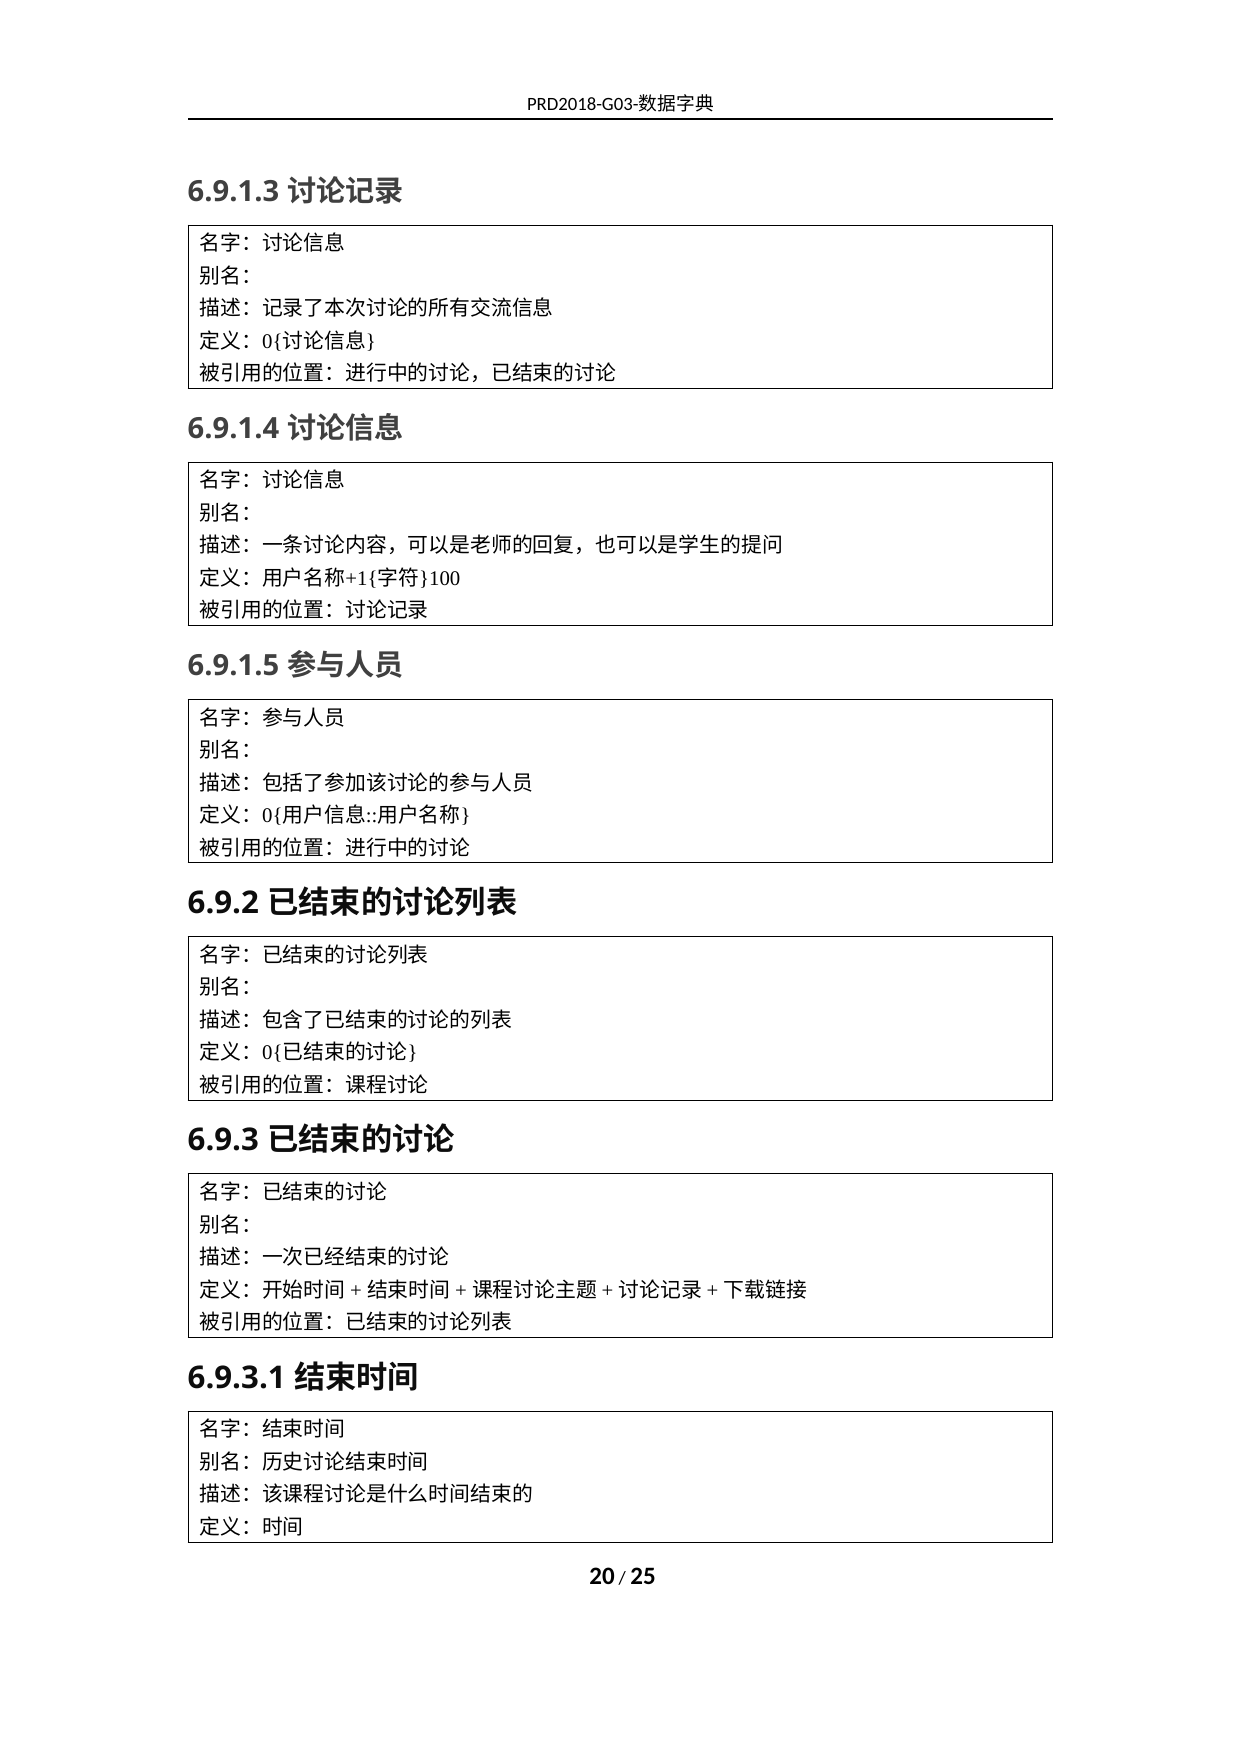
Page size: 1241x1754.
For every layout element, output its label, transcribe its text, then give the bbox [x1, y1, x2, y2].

subtitle 6.9.1.5 参与人员 [187, 630, 1053, 695]
subtitle 6.9.3 已结束的讨论 [187, 1105, 1053, 1170]
subtitle 6.9.3.1 结束时间 [187, 1342, 1053, 1407]
table_header 名字：已结束的讨论 别名： 描述：一次已经结束的讨论 定义：开始时间 + 结束时间 + 课程讨论主题 + 讨论记录 + 下载链接 被引用的位置：已结束的讨论列表 [189, 1174, 1052, 1337]
subtitle 6.9.1.4 讨论信息 [187, 393, 1053, 458]
table_header 名字：讨论信息 别名： 描述：一条讨论内容，可以是老师的回复，也可以是学生的提问 定义：用户名称+1{字符}100 被引用的位置：讨论记录 [189, 463, 1052, 625]
subtitle 6.9.2 已结束的讨论列表 [187, 867, 1053, 932]
subtitle 6.9.1.3 讨论记录 [187, 156, 1053, 221]
table_header 名字：已结束的讨论列表 别名： 描述：包含了已结束的讨论的列表 定义：0{已结束的讨论} 被引用的位置：课程讨论 [189, 937, 1052, 1099]
table_header 名字：参与人员 别名： 描述：包括了参加该讨论的参与人员 定义：0{用户信息::用户名称} 被引用的位置：进行中的讨论 [189, 700, 1052, 862]
table_header 名字：讨论信息 别名： 描述：记录了本次讨论的所有交流信息 定义：0{讨论信息} 被引用的位置：进行中的讨论，已结束的讨论 [189, 226, 1052, 388]
table_header 名字：结束时间 别名：历史讨论结束时间 描述：该课程讨论是什么时间结束的 定义：时间 被引用的位置：已结束的讨论 [189, 1412, 1052, 1542]
